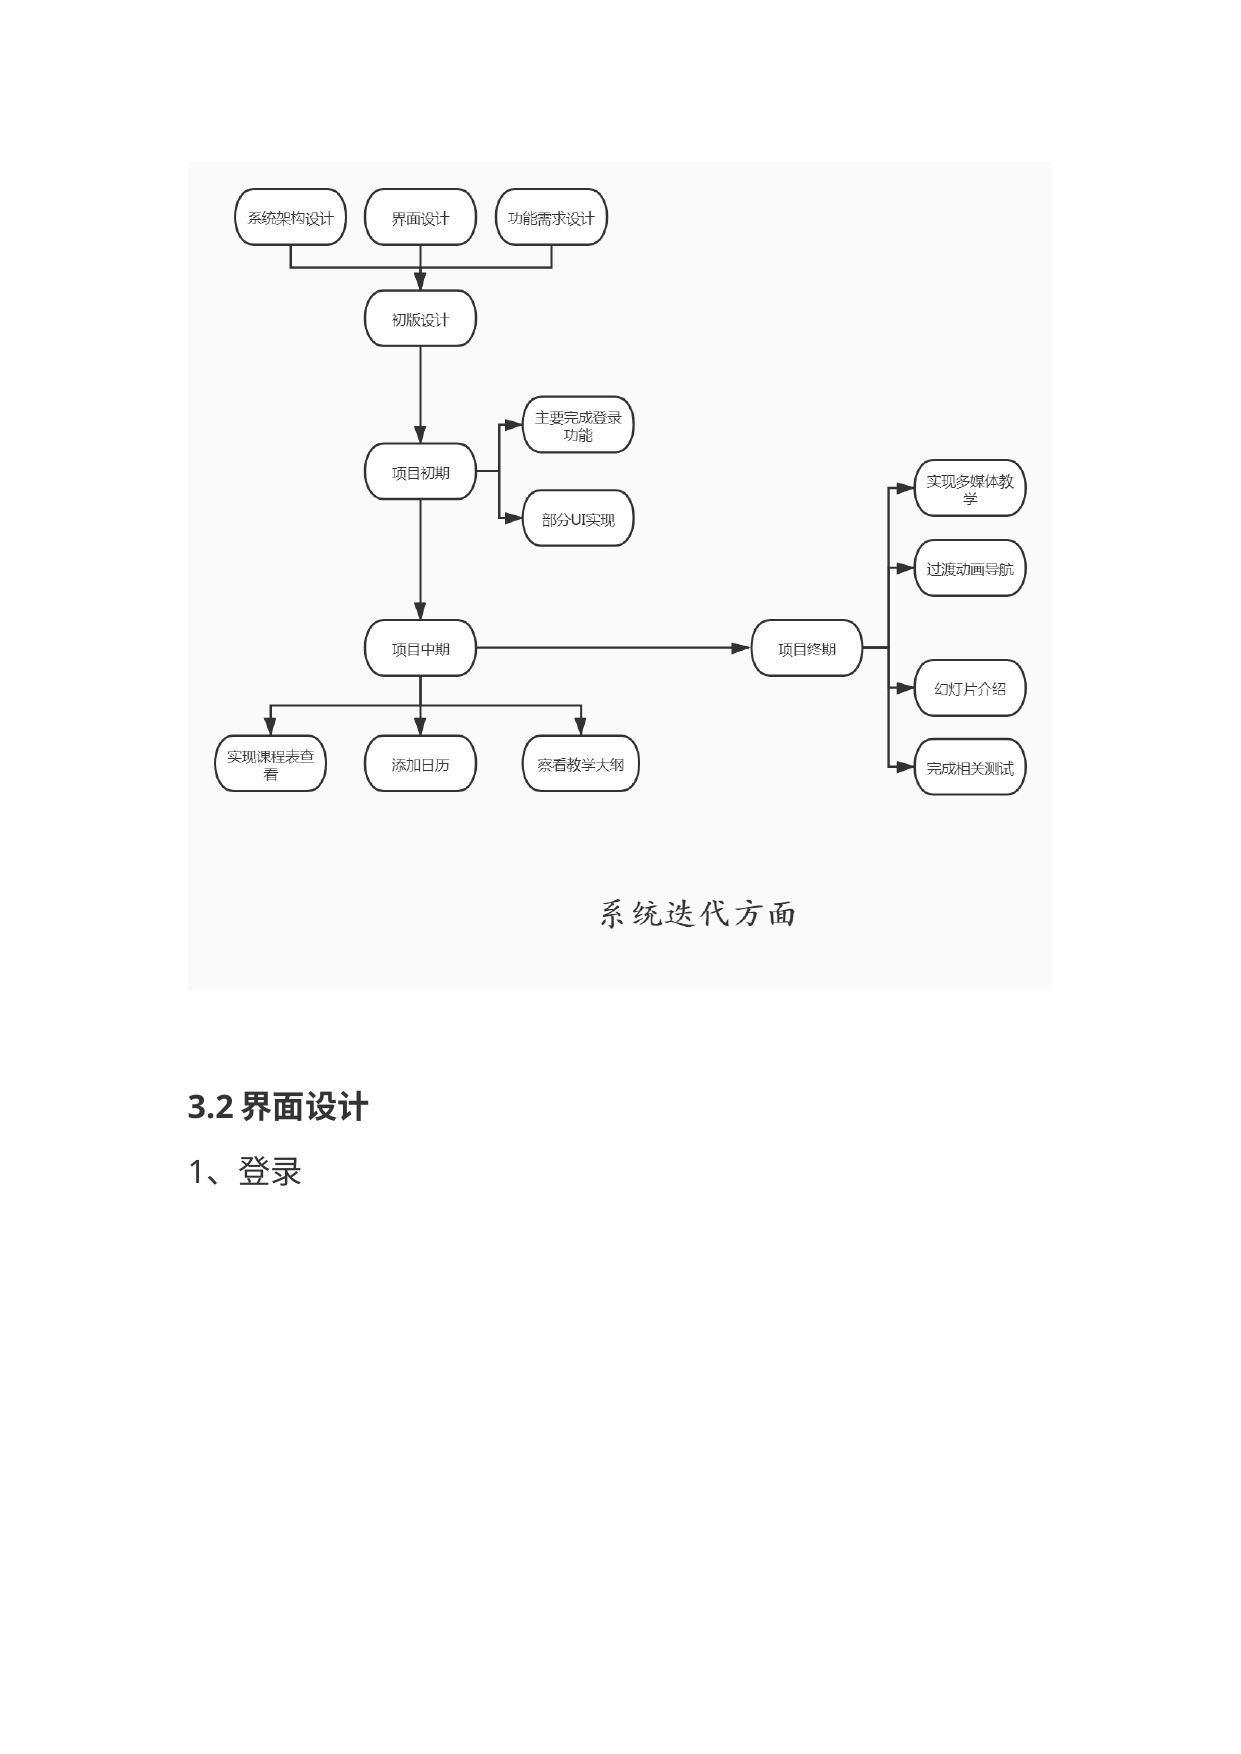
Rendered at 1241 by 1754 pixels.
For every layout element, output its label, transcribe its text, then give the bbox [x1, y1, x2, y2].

list 登录 [187, 1137, 1053, 1202]
text 3.2界面设计 [187, 1072, 1053, 1137]
picture [187, 162, 1053, 991]
